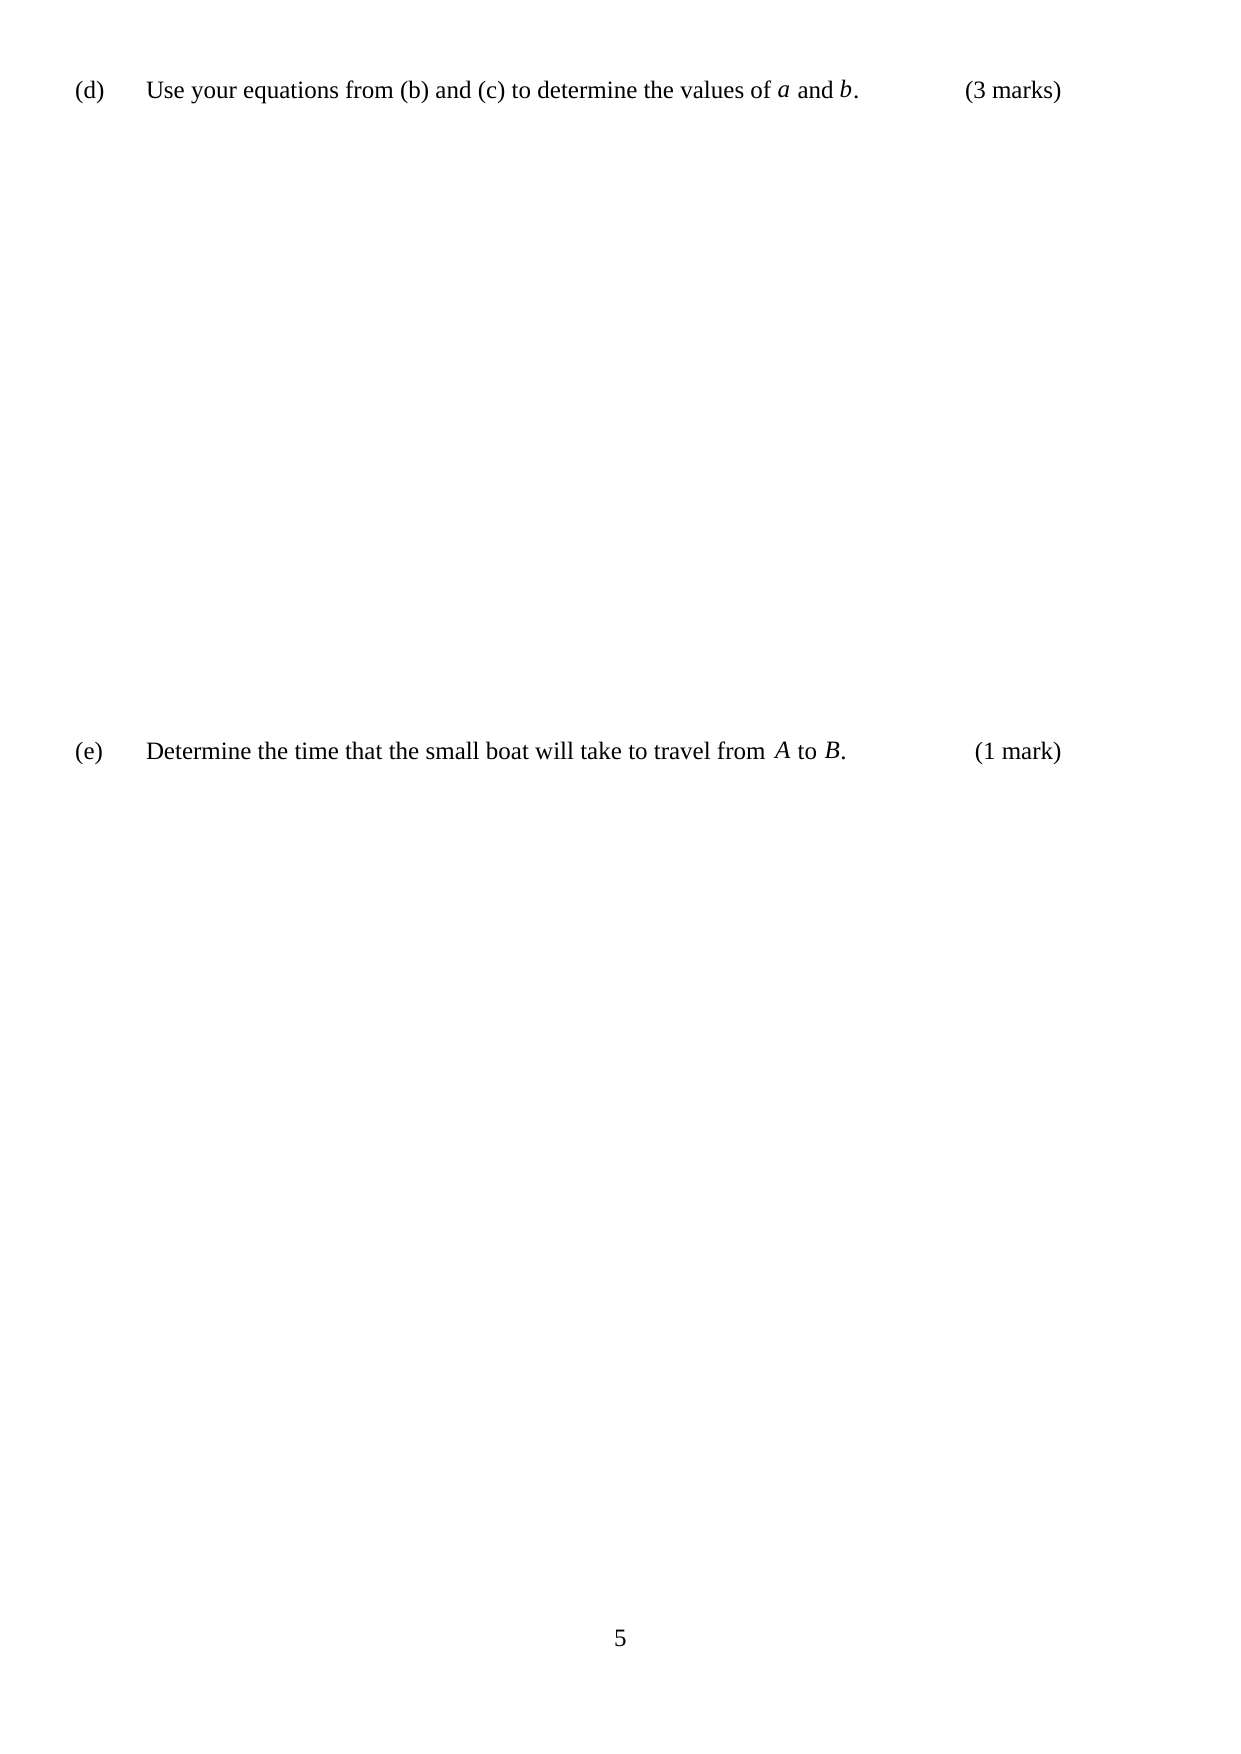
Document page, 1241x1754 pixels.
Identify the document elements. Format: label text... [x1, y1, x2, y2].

text (d) Use your equations from (b) and (c) to determine the values of and . (3 marks) [75, 75, 1165, 104]
text (e) Determine the time that the small boat will take to travel from to . (1 mark) [75, 736, 1165, 765]
